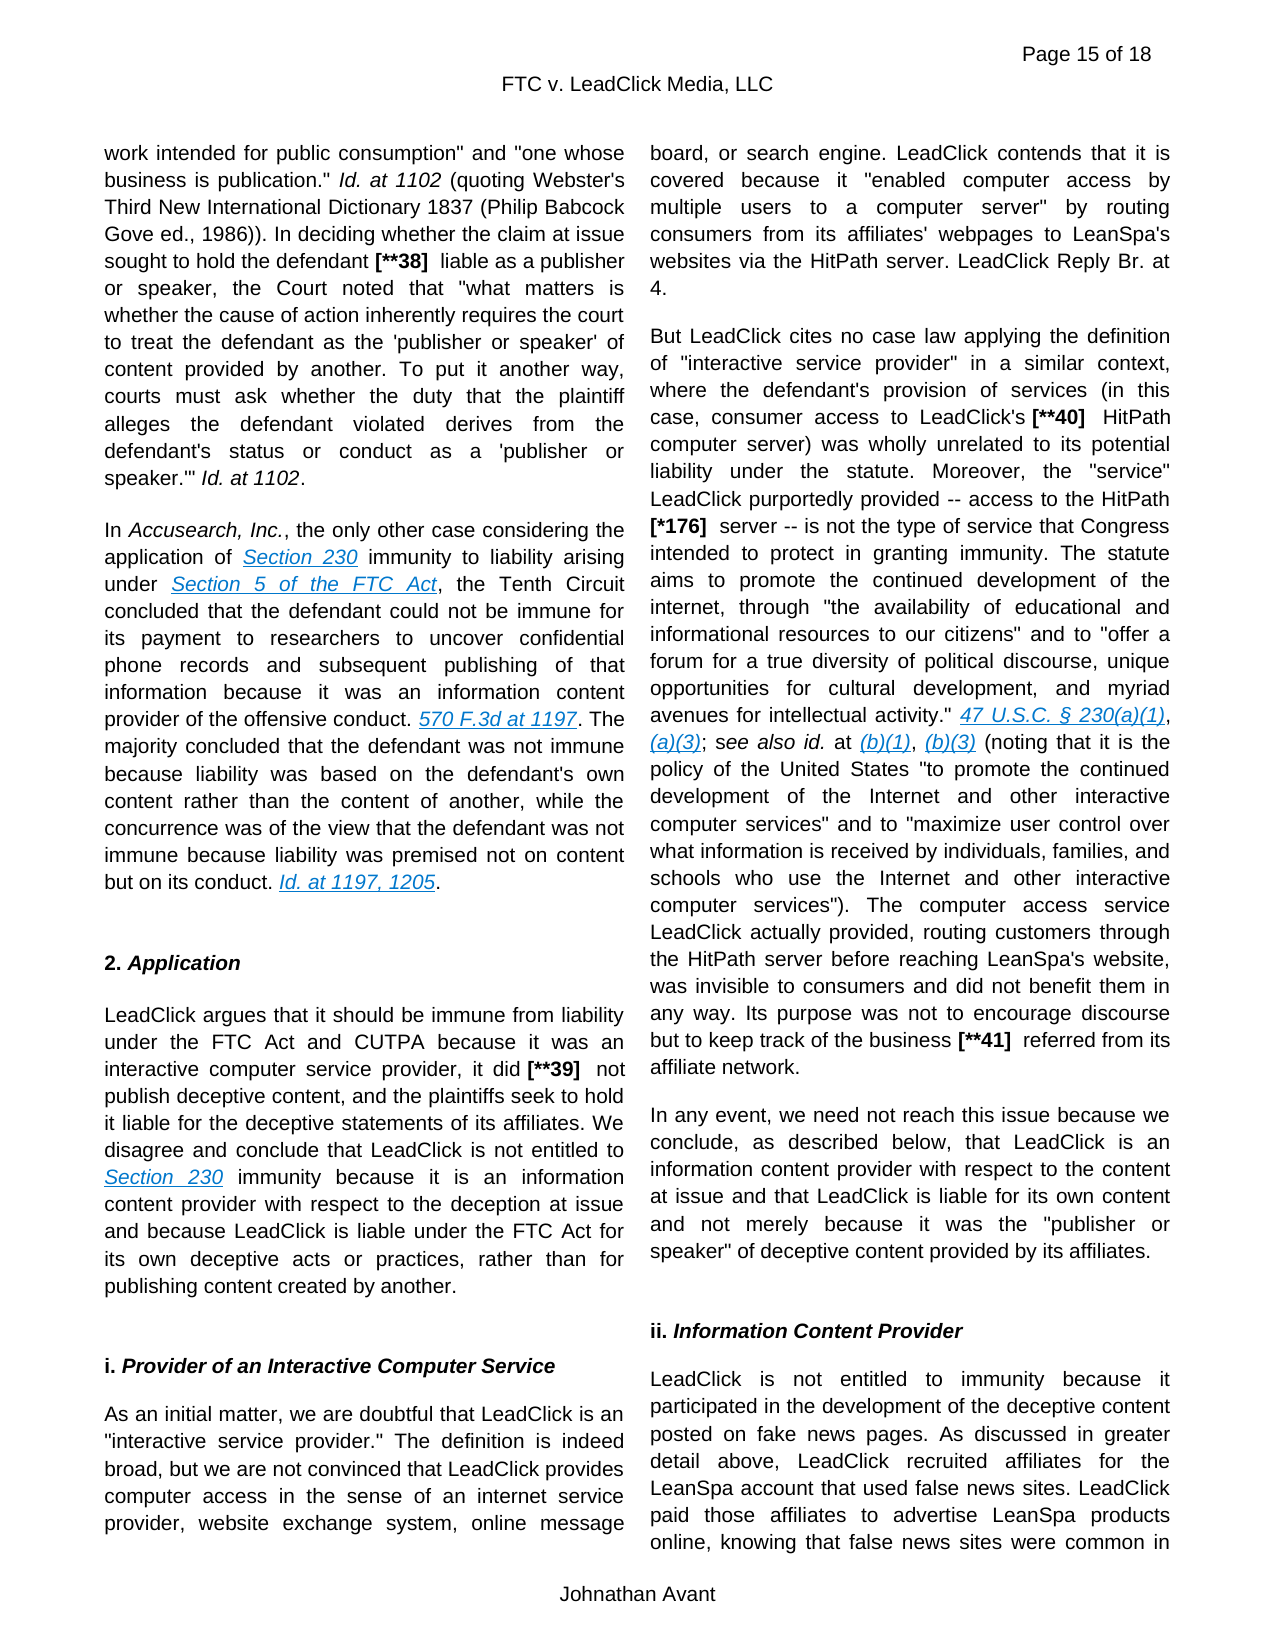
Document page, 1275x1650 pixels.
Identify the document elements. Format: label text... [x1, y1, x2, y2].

text In any event, we need not reach this issue because we conclude, as described below, that LeadClick is an information content provider with respect to the content at issue and that LeadClick is liable for its own content and not merely because it was the "publisher or speaker" of deceptive content provided by its affiliates. [650, 1100, 1171, 1262]
text ii. Information Content Provider [650, 1287, 1171, 1343]
text As an initial matter, we are doubtful that LeadClick is an "interactive service provider." The definition is indeed broad, but we are not convinced that LeadClick provides computer access in the sense of an internet service provider, website exchange system, online message board, or search engine. LeadClick contends that it is covered because it "enabled computer access by multiple users to a computer server" by routing consumers from its affiliates' webpages to LeanSpa's websites via the HitPath server. LeadClick Reply Br. at 4. [104, 1399, 625, 1534]
text But LeadClick cites no case law applying the definition of "interactive service provider" in a similar context, where the defendant's provision of services (in this case, consumer access to LeadClick's [**40] HitPath computer server) was wholly unrelated to its potential liability under the statute. Moreover, the "service" LeadClick purportedly provided -- access to the HitPath [*176] server -- is not the type of service that Congress intended to protect in granting immunity. The statute aims to promote the continued development of the internet, through "the availability of educational and informational resources to our citizens" and to "offer a forum for a true diversity of political discourse, unique opportunities for cultural development, and myriad avenues for intellectual activity." 47 U.S.C. § 230(a)(1), (a)(3); see also id. at (b)(1), (b)(3) (noting that it is the policy of the United States "to promote the continued development of the Internet and other interactive computer services" and to "maximize user control over what information is received by individuals, families, and schools who use the Internet and other interactive computer services"). The computer access service LeadClick actually provided, routing customers through the HitPath server before reaching LeanSpa's website, was invisible to consumers and did not benefit them in any way. Its purpose was not to encourage discourse but to keep track of the business [**41] referred from its affiliate network. [650, 321, 1171, 1079]
text 2. Application [104, 919, 625, 974]
text LeadClick argues that it should be immune from liability under the FTC Act and CUTPA because it was an interactive computer service provider, it did [**39] not publish deceptive content, and the plaintiffs seek to hold it liable for the deceptive statements of its affiliates. We disagree and conclude that LeadClick is not entitled to Section 230 immunity because it is an information content provider with respect to the deception at issue and because LeadClick is liable under the FTC Act for its own deceptive acts or practices, rather than for publishing content created by another. [104, 999, 625, 1297]
text As an initial matter, we are doubtful that LeadClick is an "interactive service provider." The definition is indeed broad, but we are not convinced that LeadClick provides computer access in the sense of an internet service provider, website exchange system, online message board, or search engine. LeadClick contends that it is covered because it "enabled computer access by multiple users to a computer server" by routing consumers from its affiliates' webpages to LeanSpa's websites via the HitPath server. LeadClick Reply Br. at 4. [650, 137, 1171, 300]
text In Accusearch, Inc., the only other case considering the application of Section 230 immunity to liability arising under Section 5 of the FTC Act, the Tenth Circuit concluded that the defendant could not be immune for its payment to researchers to uncover confidential phone records and subsequent publishing of that information because it was an information content provider of the offensive conduct. 570 F.3d at 1197. The majority concluded that the defendant was not immune because liability was based on the defendant's own content rather than the content of another, while the concurrence was of the view that the defendant was not immune because liability was premised not on content but on its conduct. Id. at 1197, 1205. [104, 514, 625, 894]
text i. Provider of an Interactive Computer Service [104, 1322, 625, 1378]
